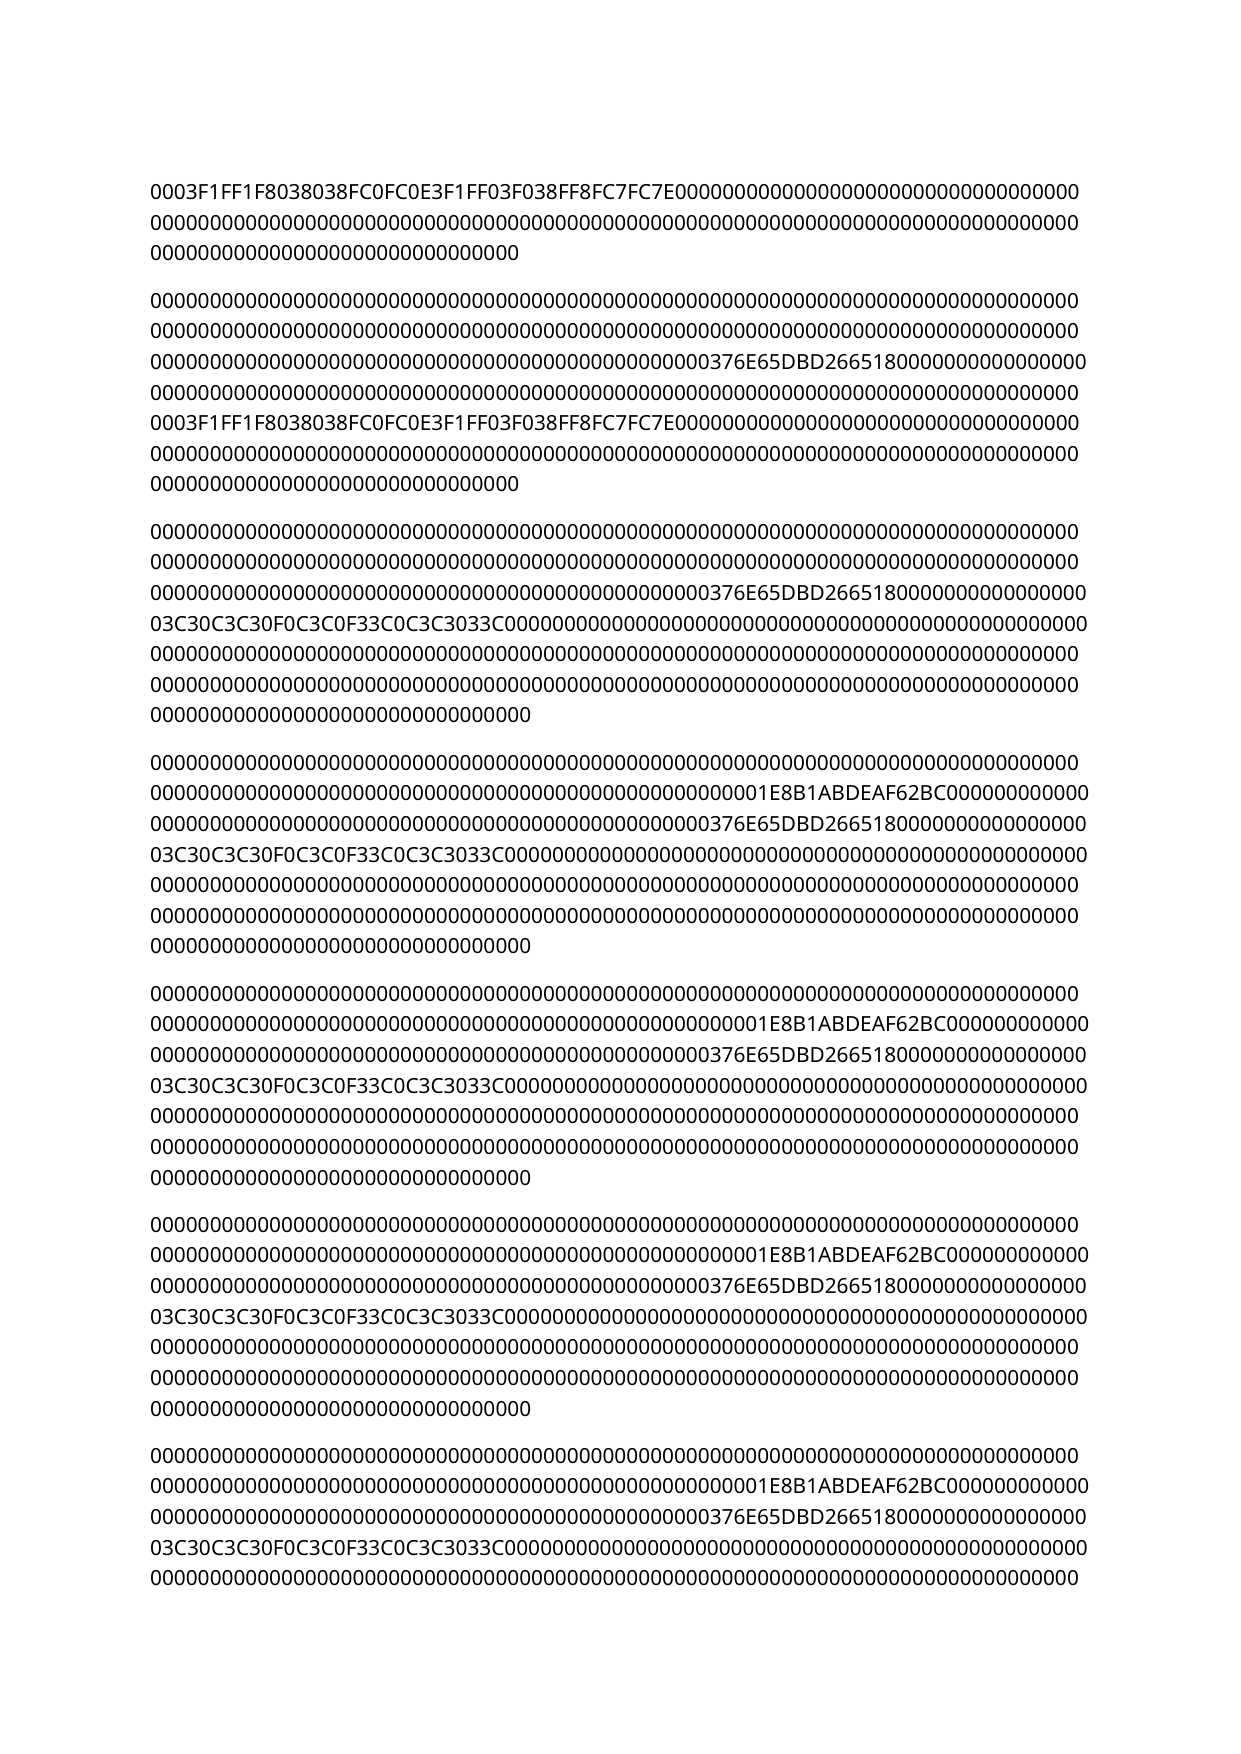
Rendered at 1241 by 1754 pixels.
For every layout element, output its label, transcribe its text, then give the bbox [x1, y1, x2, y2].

text 00000000000000000000000000000000000000000000000000000000000000000000000000000000000000000000000000000000000000000000000000000000000000000000000000000000000000000000000000000000000000000000000000000000000376E65DBD266518000000000000000003C30C3C30F0C3C0F33C0C3C3033C000000000000000000000000000000000000000000000000000000000000000000000000000000000000000000000000000000000000000000000000000000000000000000000000000000000000000000000000000000000000000000000000000000000000000000000000000000000000000000000 [150, 517, 1090, 729]
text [150, 177, 1090, 267]
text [150, 1441, 1090, 1592]
